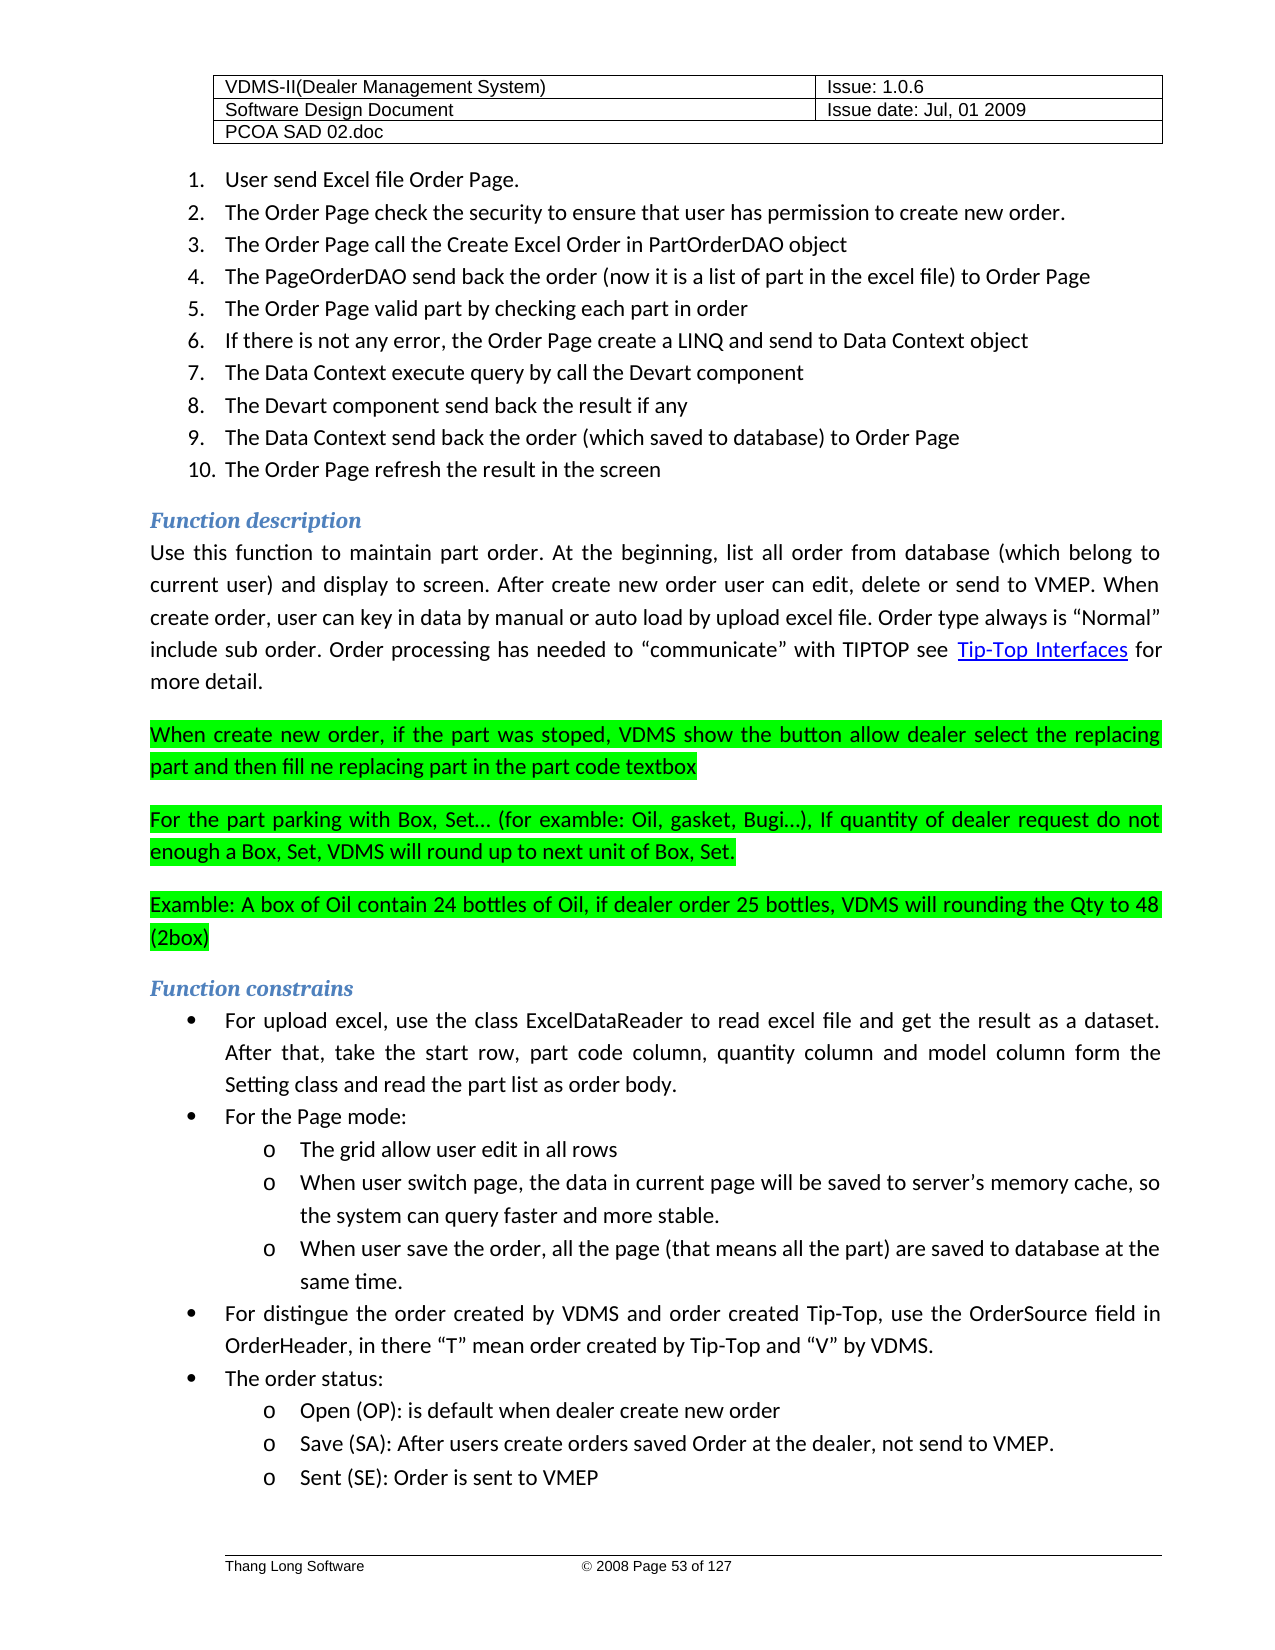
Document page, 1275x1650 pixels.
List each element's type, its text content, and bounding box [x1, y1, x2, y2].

subtitle Function description [150, 508, 1162, 534]
list The Order Page call the Create Excel Order in PartOrderDAO object [187, 230, 1162, 258]
list The Order Page valid part by checking each part in order [187, 294, 1162, 322]
list The Data Context send back the order (which saved to database) to Order Page [187, 423, 1162, 451]
text When create new order, if the part was stoped, VDMS show the button allow dealer select the replacing part and then fill ne replacing part in the part code textbox [150, 748, 1162, 780]
list Open (OP): is default when dealer create new order [262, 1396, 1162, 1425]
list Save (SA): After users create orders saved Order at the dealer, not send to VMEP. [262, 1429, 1162, 1458]
text Examble: A box of Oil contain 24 bottles of Oil, if dealer order 25 bottles, VDMS will rounding the Qty to 48 (2box) [150, 918, 1162, 951]
list For the Page mode: [187, 1102, 1162, 1131]
list The PageOrderDAO send back the order (now it is a list of part in the excel file) to Order Page [187, 262, 1162, 290]
text For the part parking with Box, Set… (for examble: Oil, gasket, Bugi…), If quantity of dealer request do not enough a Box, Set, VDMS will round up to next unit of Box, Set. [150, 833, 1162, 866]
subtitle Function constrains [150, 976, 1162, 1002]
list When user switch page, the data in current page will be saved to server’s memory cache, so the system can query faster and more stable. [262, 1168, 1162, 1229]
list User send Excel file Order Page. [187, 165, 1162, 193]
list The Devart component send back the result if any [187, 391, 1162, 419]
list The Order Page refresh the result in the screen [187, 455, 1162, 483]
text Use this function to maintain part order. At the beginning, list all order from database (which belong to current user) and display to screen. After create new order user can edit, delete or send to VMEP. When create order, user can key in data by manual or auto load by upload excel file. Order type always is “” include sub order. Order processing has needed to “communicate” with TIPTOP see Tip-Top Interfaces for more detail. [150, 538, 1162, 695]
list For upload excel, use the class ExcelDataReader to read excel file and get the result as a dataset. After that, take the start row, part code column, quantity column and model column form the Setting class and read the part list as order body. [187, 1006, 1162, 1098]
list Sent (SE): Order is sent to VMEP [262, 1463, 1162, 1492]
list The Order Page check the security to ensure that user has permission to create new order. [187, 198, 1162, 226]
list The Data Context execute query by call the Devart component [187, 358, 1162, 387]
list The order status: [187, 1364, 1162, 1392]
list If there is not any error, the Order Page create a LINQ and send to Data Context object [187, 326, 1162, 354]
list For distingue the order created by VDMS and order created Tip-Top, use the OrderSource field in OrderHeader, in there “T” mean order created by Tip-Top and “V” by VDMS. [187, 1299, 1162, 1359]
list When user save the order, all the page (that means all the part) are saved to database at the same time. [262, 1234, 1162, 1295]
list The grid allow user edit in all rows [262, 1135, 1162, 1164]
